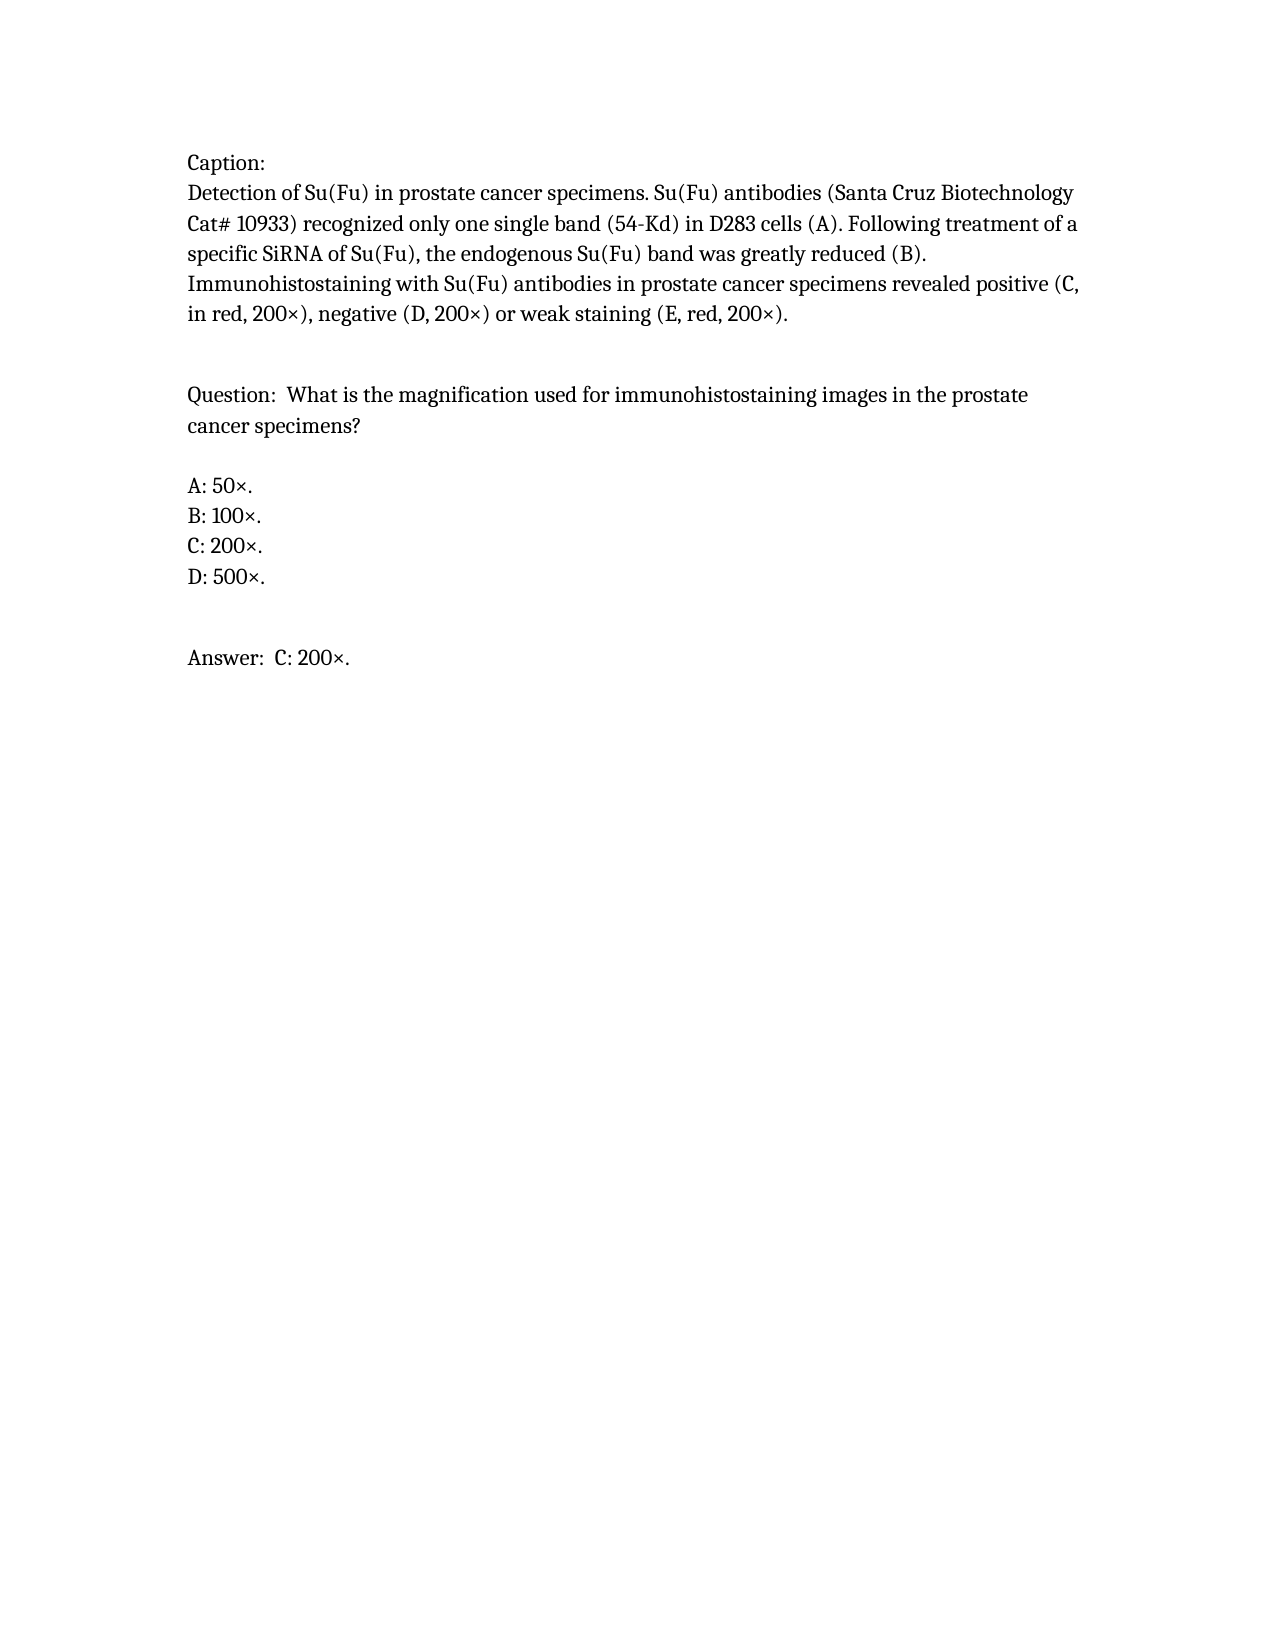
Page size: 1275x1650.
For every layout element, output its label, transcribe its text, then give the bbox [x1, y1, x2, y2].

text Caption: Detection of Su(Fu) in prostate cancer specimens. Su(Fu) antibodies (Santa Cruz Biotechnology Cat# 10933) recognized only one single band (54-Kd) in D283 cells (A). Following treatment of a specific SiRNA of Su(Fu), the endogenous Su(Fu) band was greatly reduced (B). Immunohistostaining with Su(Fu) antibodies in prostate cancer specimens revealed positive (C, in red, 200×), negative (D, 200×) or weak staining (E, red, 200×). [187, 150, 1087, 358]
text Answer: C: 200×. [187, 645, 1087, 701]
text Question: What is the magnification used for immunohistostaining images in the prostate cancer specimens? A: 50×. B: 100×. C: 200×. D: 500×. [187, 382, 1087, 620]
